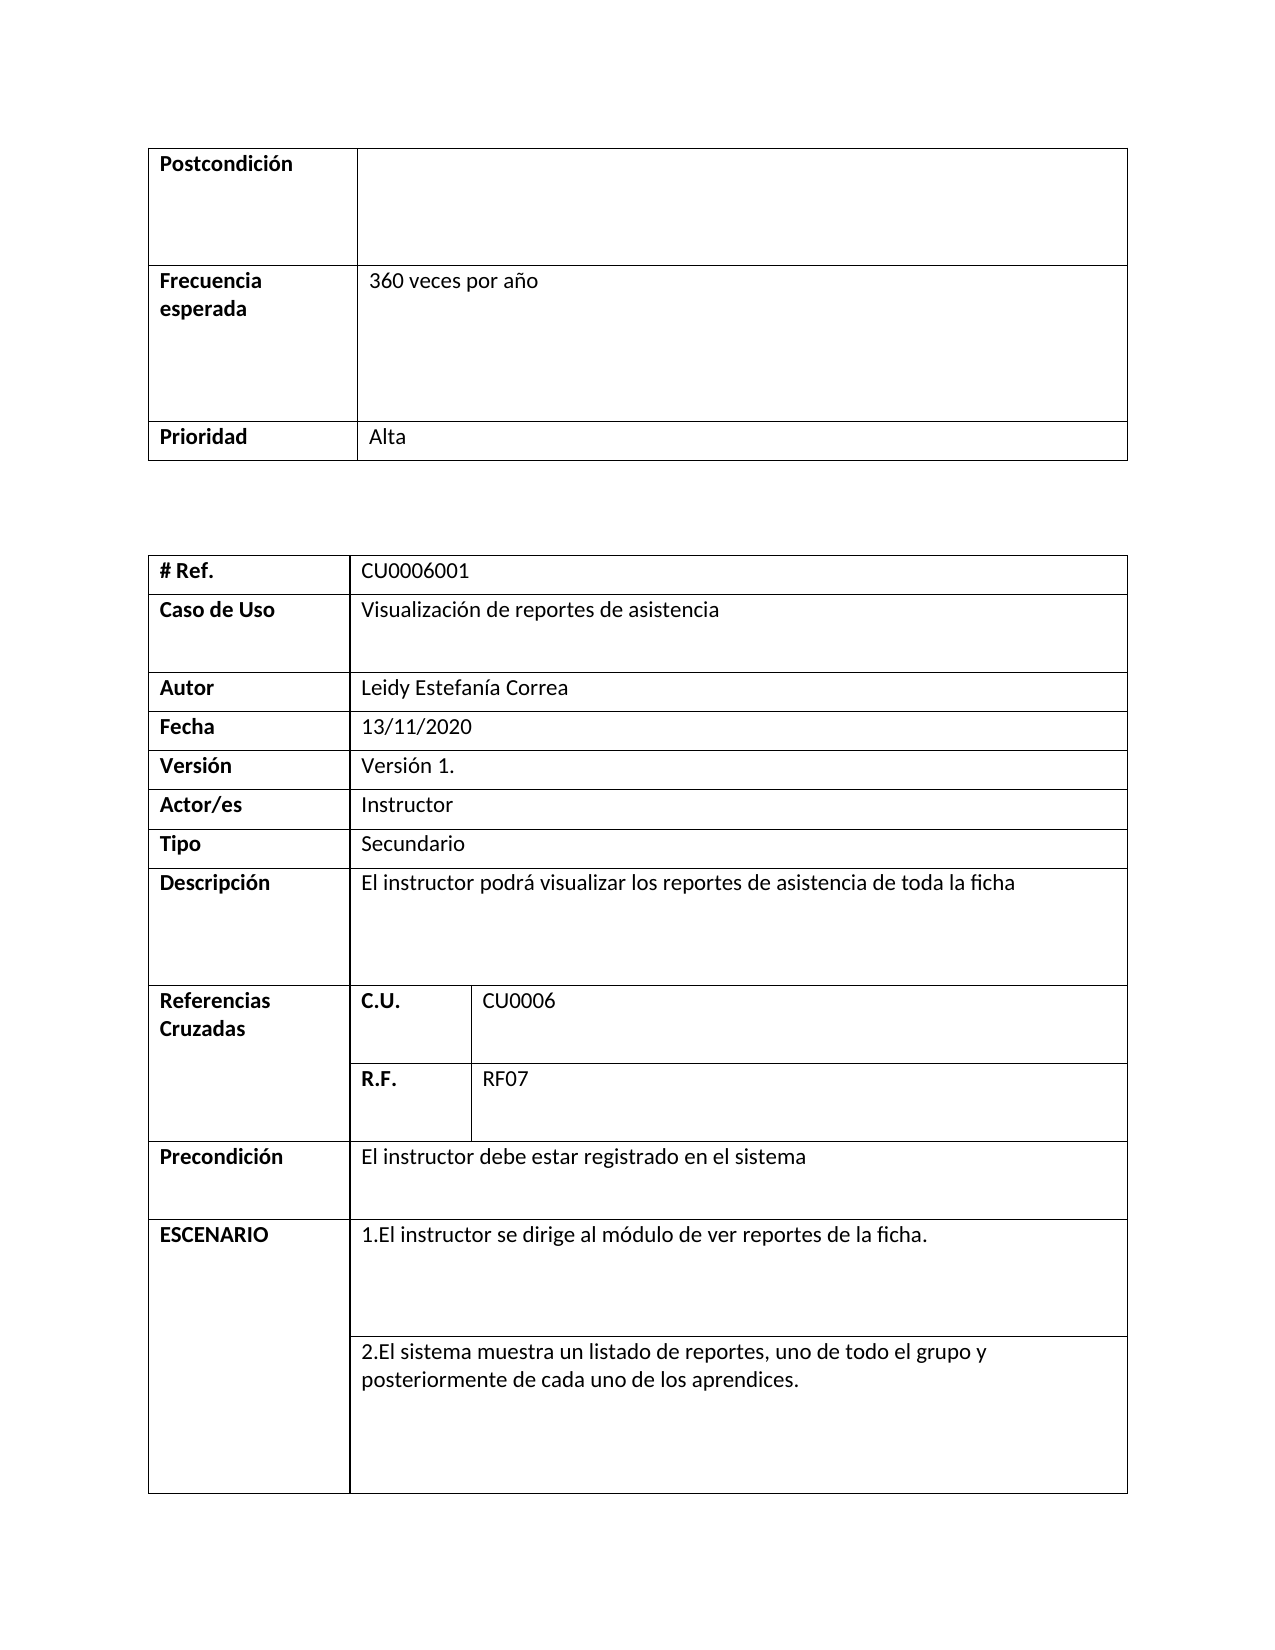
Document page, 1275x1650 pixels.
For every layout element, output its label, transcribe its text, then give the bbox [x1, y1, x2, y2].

table_cell 1.El instructor se dirige al módulo de ver reportes de la ficha. [351, 1220, 1127, 1336]
table_header # Ref. [149, 556, 349, 594]
table_cell 2.El sistema muestra un listado de reportes, uno de todo el grupo y posteriormente de cada uno de los aprendices. [351, 1337, 1127, 1492]
table_cell RF07 [472, 1064, 1127, 1141]
table_cell 360 veces por año [358, 266, 1127, 421]
table_cell El instructor podrá visualizar los reportes de asistencia de toda la ficha [351, 869, 1127, 985]
table_cell CU0006 [472, 986, 1127, 1063]
table_cell Referencias Cruzadas [149, 986, 349, 1141]
table_cell R.F. [351, 1064, 471, 1141]
table_cell Caso de Uso [149, 595, 349, 672]
table_cell Autor [149, 673, 349, 711]
table_cell Versión [149, 751, 349, 789]
table_cell Precondición [149, 1142, 349, 1219]
table_cell Visualización de reportes de asistencia [351, 595, 1127, 672]
table_cell 13/11/2020 [351, 712, 1127, 750]
table_cell Instructor [351, 790, 1127, 828]
table_cell Postcondición [149, 149, 357, 265]
table_cell El instructor debe estar registrado en el sistema [351, 1142, 1127, 1219]
table_cell Tipo [149, 830, 349, 867]
table_cell Frecuencia esperada [149, 266, 357, 421]
table_cell Fecha [149, 712, 349, 750]
table_cell Versión 1. [351, 751, 1127, 789]
table_cell C.U. [351, 986, 471, 1063]
table_cell Leidy Estefanía Correa [351, 673, 1127, 711]
table_cell Prioridad [149, 422, 357, 460]
table_cell ESCENARIO [149, 1220, 349, 1492]
table_cell [358, 149, 1127, 265]
table_header CU0006001 [351, 556, 1127, 594]
table_cell Descripción [149, 869, 349, 985]
table_cell Actor/es [149, 790, 349, 828]
table_cell Alta [358, 422, 1127, 460]
table_cell Secundario [351, 830, 1127, 867]
